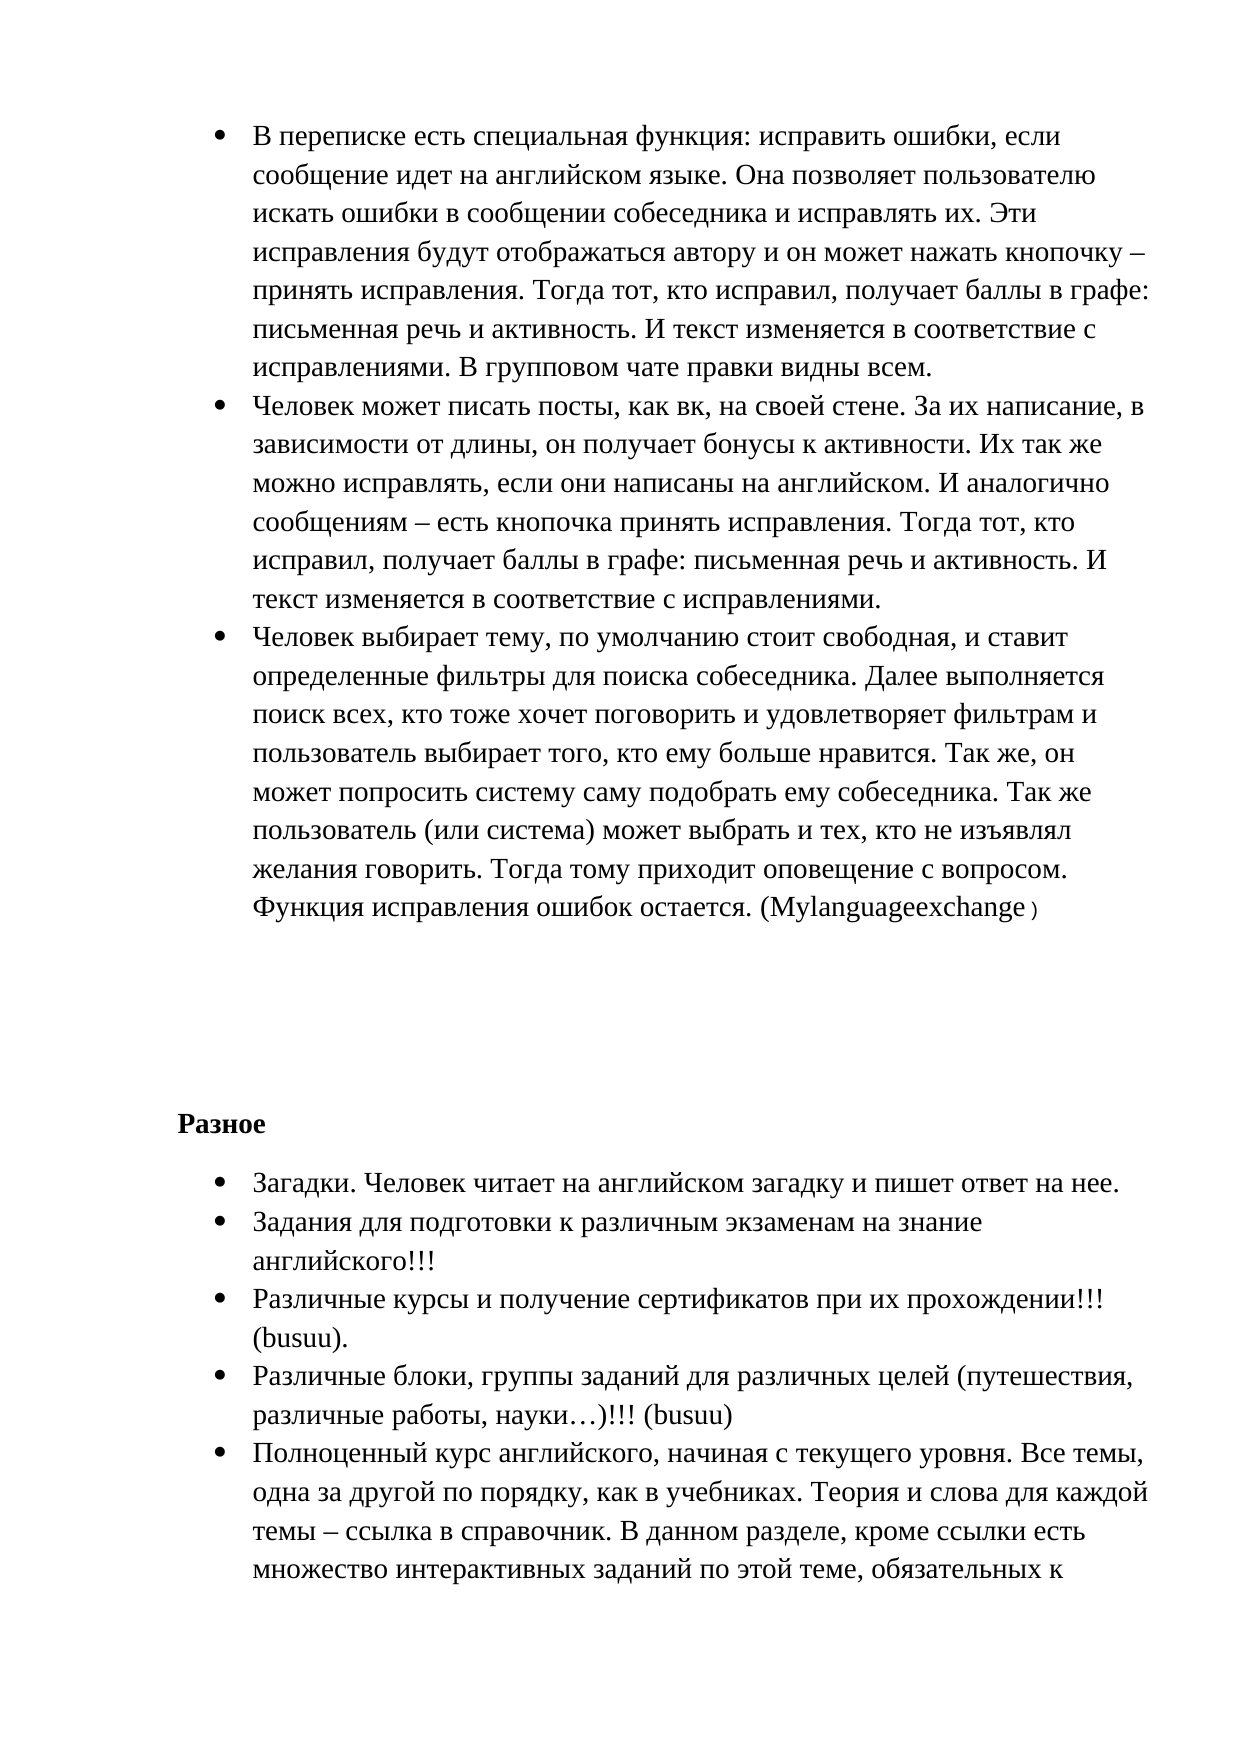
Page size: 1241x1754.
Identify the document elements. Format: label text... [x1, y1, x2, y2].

list В переписке есть специальная функция: исправить ошибки, если сообщение идет на английском языке. Она позволяет пользователю искать ошибки в сообщении собеседника и исправлять их. Эти исправления будут отображаться автору и он может нажать кнопочку – принять исправления. Тогда тот, кто исправил, получает баллы в графе: письменная речь и активность. И текст изменяется в соответствие с исправлениями. В групповом чате правки видны всем. [215, 118, 1152, 383]
list Задания для подготовки к различным экзаменам на знание английского!!! [215, 1204, 1152, 1276]
list Человек может писать посты, как вк, на своей стене. За их написание, в зависимости от длины, он получает бонусы к активности. Их так же можно исправлять, если они написаны на английском. И аналогично сообщениям – есть кнопочка принять исправления. Тогда тот, кто исправил, получает баллы в графе: письменная речь и активность. И текст изменяется в соответствие с исправлениями. [215, 388, 1152, 614]
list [215, 1436, 1152, 1585]
list Человек выбирает тему, по умолчанию стоит свободная, и ставит определенные фильтры для поиска собеседника. Далее выполняется поиск всех, кто тоже хочет поговорить и удовлетворяет фильтрам и пользователь выбирает того, кто ему больше нравится. Так же, он может попросить систему саму подобрать ему собеседника. Так же пользователь (или система) может выбрать и тех, кто не изъявлял желания говорить. Тогда тому приходит оповещение с вопросом. Функция исправления ошибок остается. (Mylanguageexchange ) [215, 619, 1152, 923]
list Загадки. Человек читает на английском загадку и пишет ответ на нее. [215, 1165, 1152, 1199]
list Различные курсы и получение сертификатов при их прохождении!!! (busuu). [215, 1281, 1152, 1353]
text Разное [177, 1106, 1152, 1139]
list Различные блоки, группы заданий для различных целей (путешествия, различные работы, науки…)!!! (busuu) [215, 1358, 1152, 1431]
